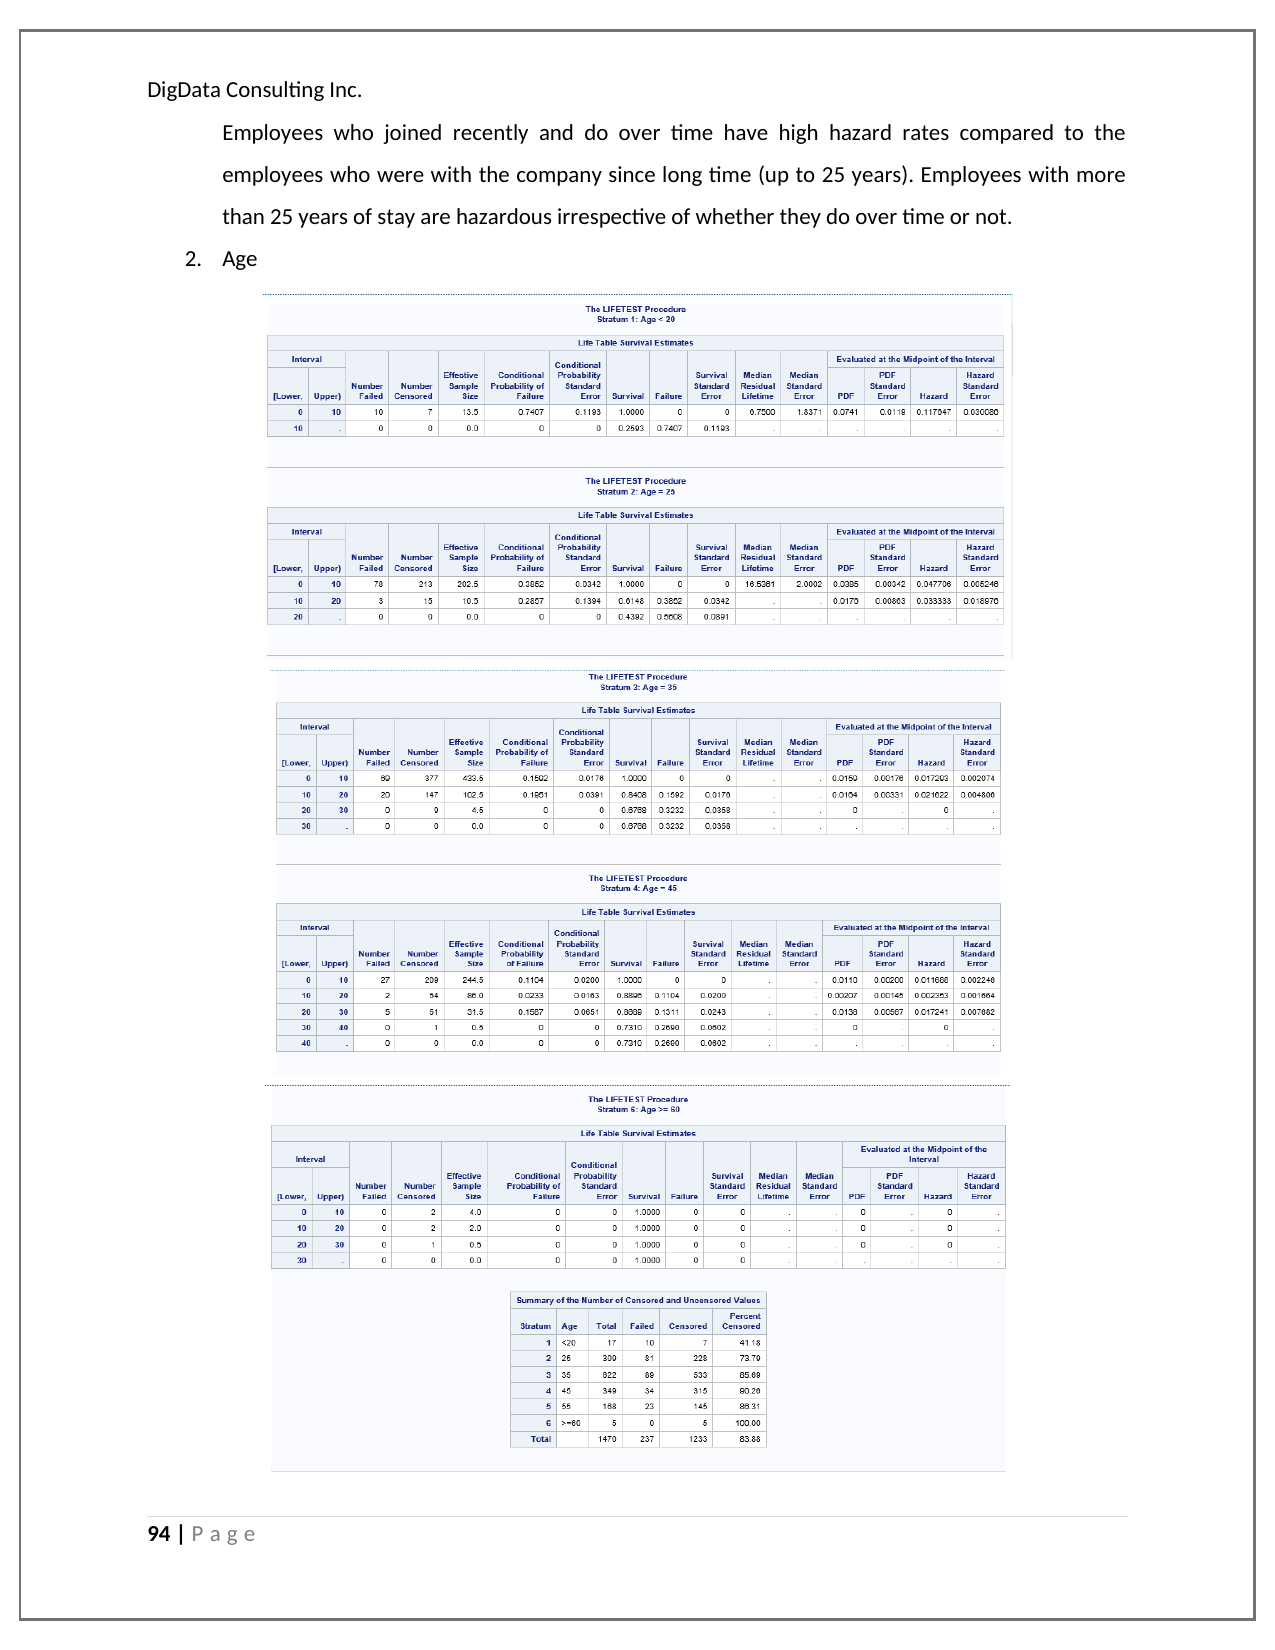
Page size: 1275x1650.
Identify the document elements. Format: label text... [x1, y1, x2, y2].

list Employees who joined recently and do over time have high hazard rates compared to the employees who were with the company since long time (up to 25 years). Employees with more than 25 years of stay are hazardous irrespective of whether they do over time or not. [222, 118, 1128, 231]
picture [264, 1082, 1011, 1472]
picture [269, 666, 1006, 1075]
picture [262, 291, 1013, 659]
list Age [184, 244, 1128, 272]
